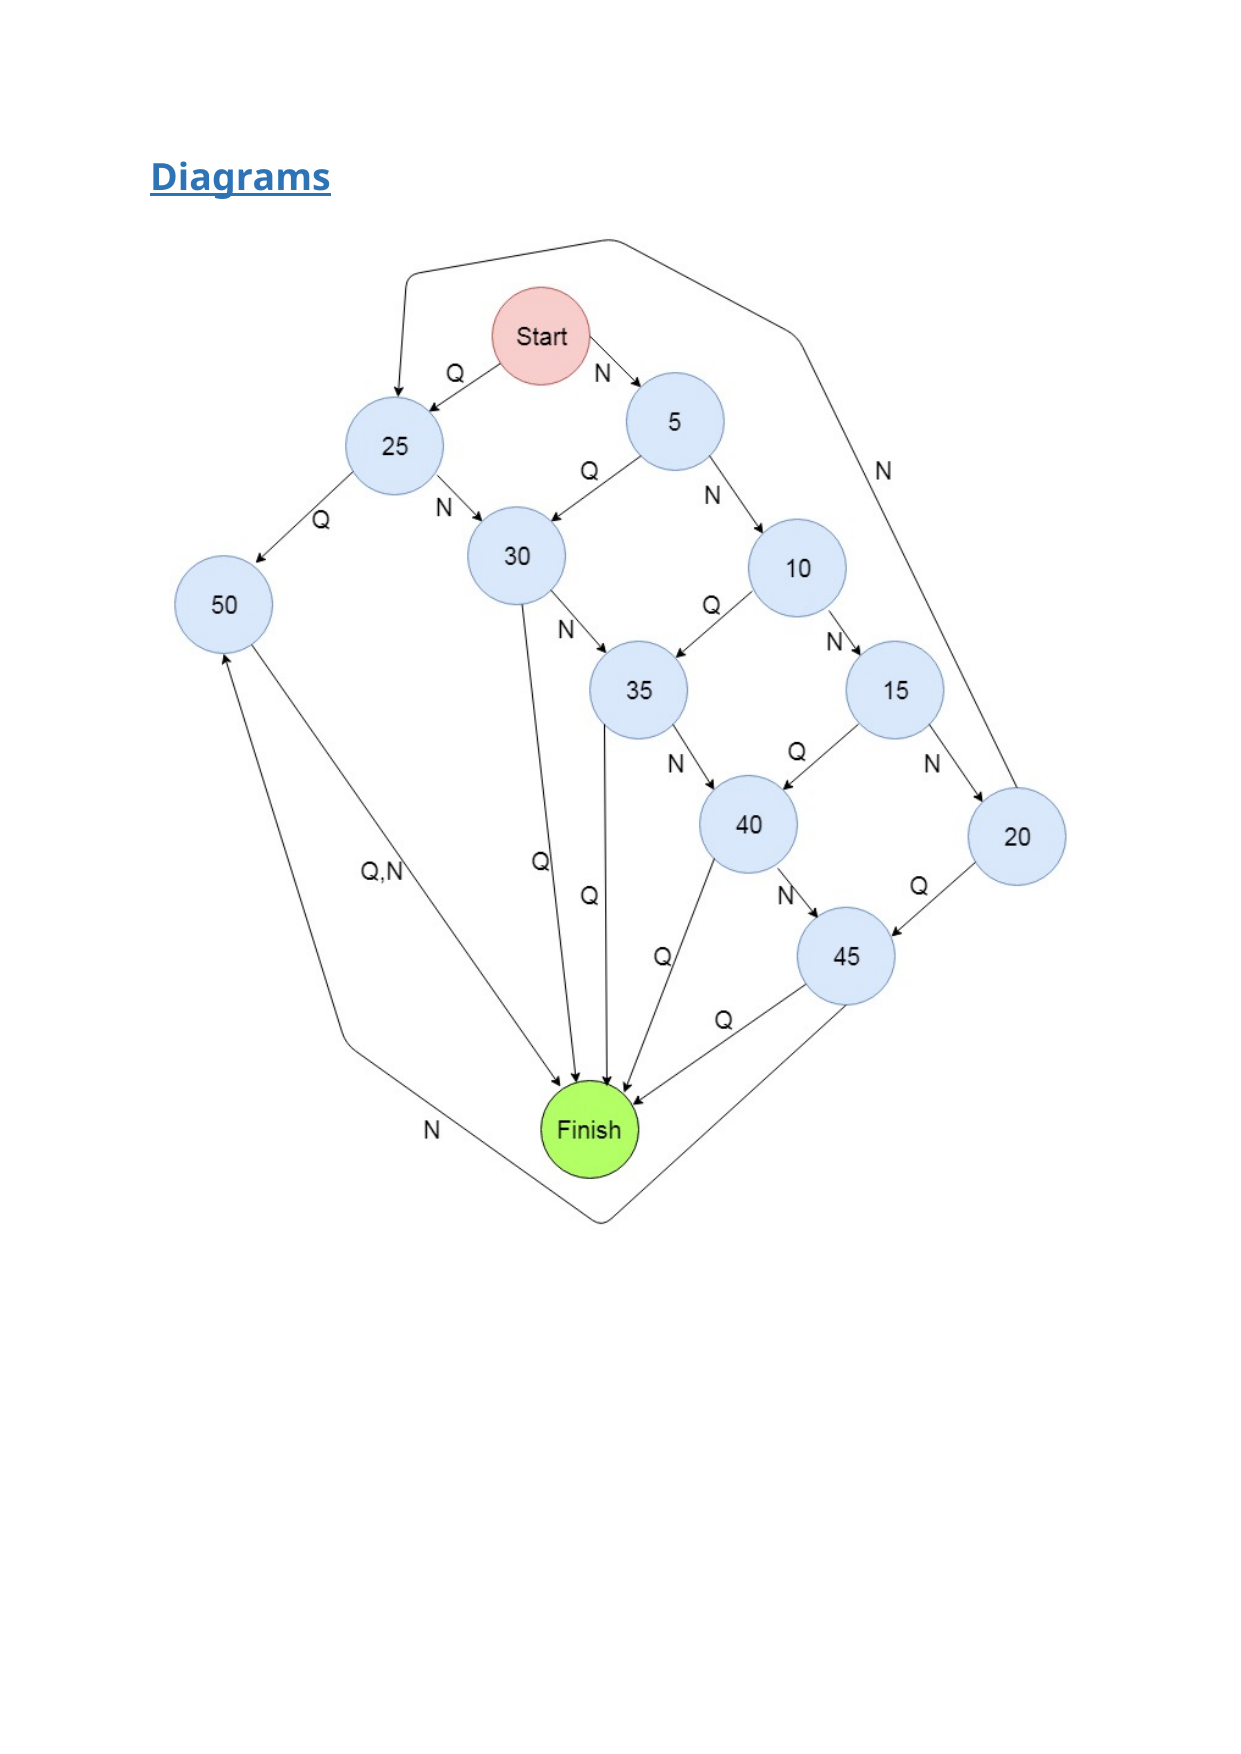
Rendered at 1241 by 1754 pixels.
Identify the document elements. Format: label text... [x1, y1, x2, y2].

picture [150, 205, 1091, 1262]
subtitle Diagrams [150, 150, 1090, 201]
